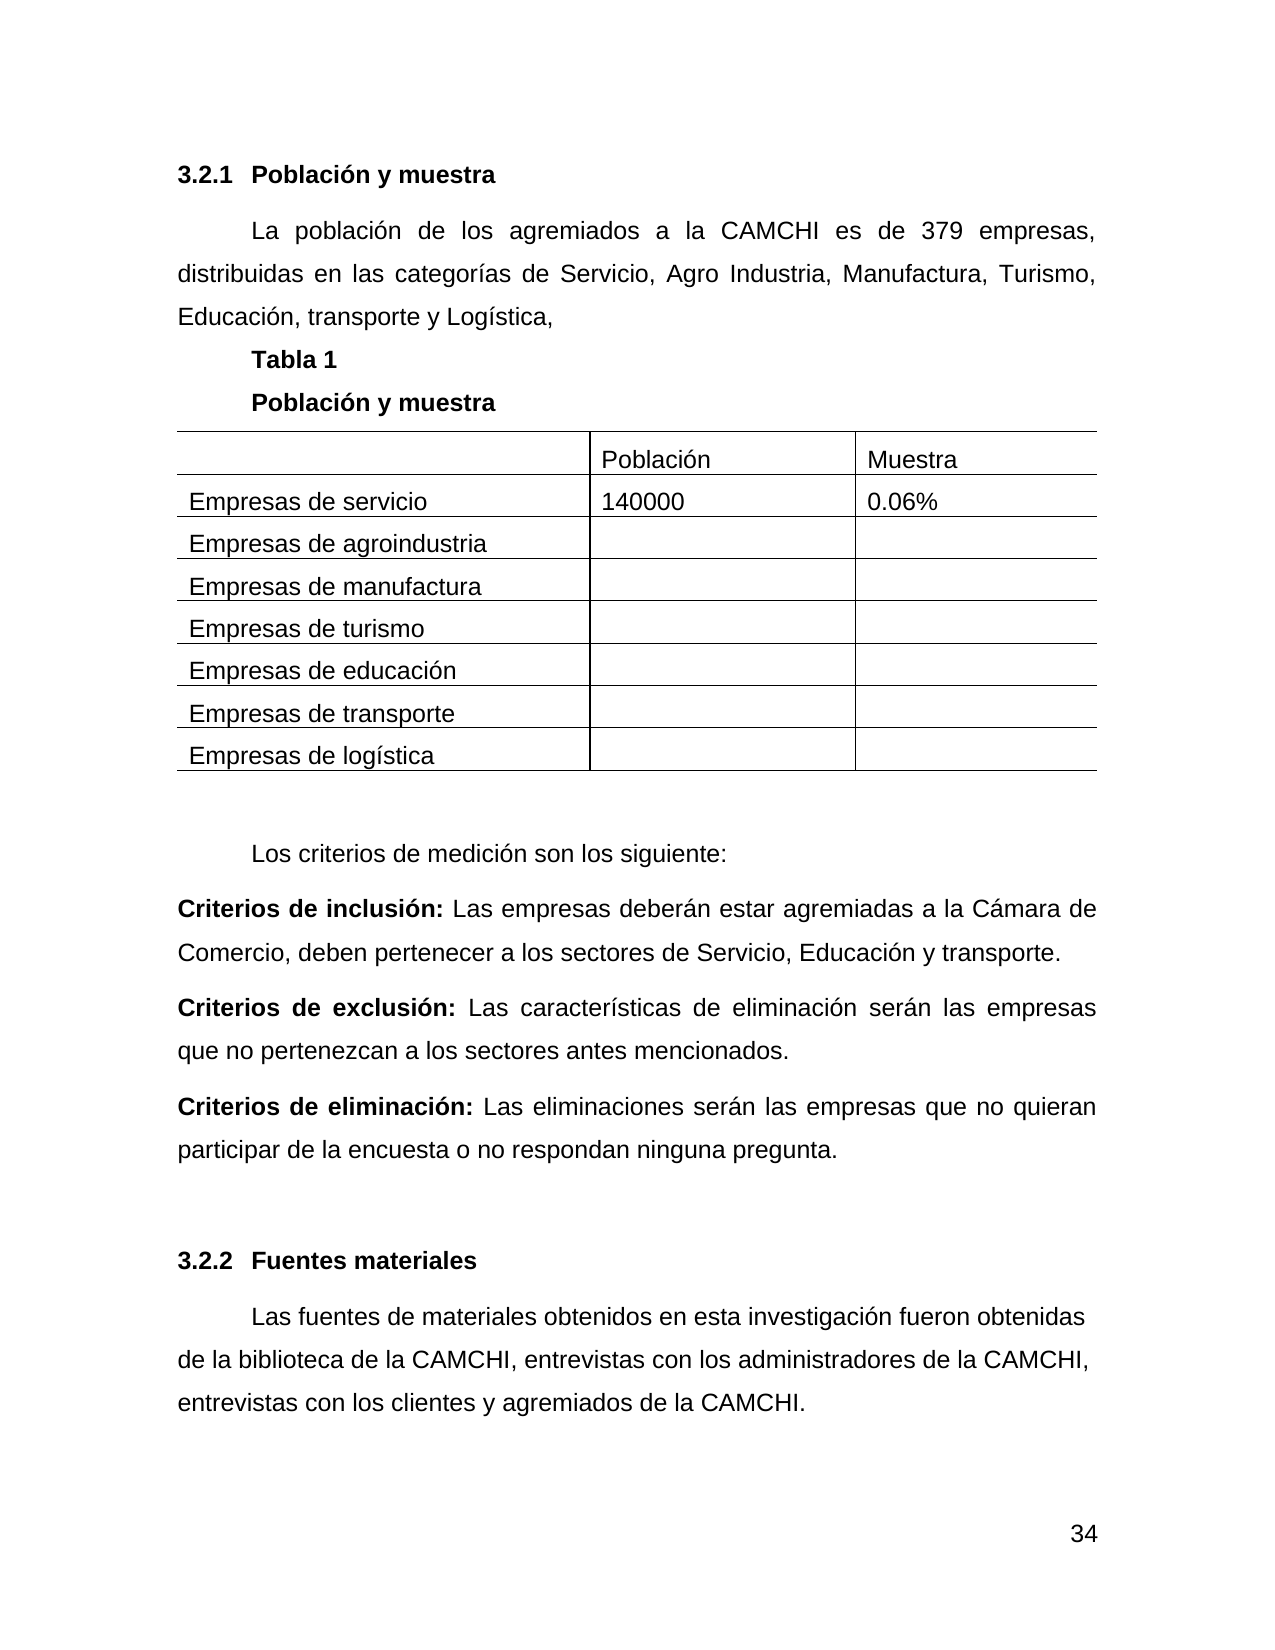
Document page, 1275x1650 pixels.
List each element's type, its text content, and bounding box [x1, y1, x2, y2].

text Las fuentes de materiales obtenidos en esta investigación fueron obtenidas de la biblioteca de la CAMCHI, entrevistas con los administradores de la CAMCHI, entrevistas con los clientes y agremiados de la CAMCHI. [177, 1302, 1098, 1417]
subtitle 3.2.1 Población y muestra [177, 160, 1098, 189]
table_cell 140000 [591, 475, 855, 516]
table_cell [591, 686, 855, 727]
table_cell Empresas de manufactura [177, 559, 589, 600]
text La población de los agremiados a la CAMCHI es de 379 empresas, distribuidas en las categorías de Servicio, Agro Industria, Manufactura, Turismo, Educación, transporte y Logística, [177, 216, 1098, 331]
table_cell [856, 601, 1097, 643]
text Los criterios de medición son los siguiente: [177, 839, 1098, 867]
table_cell Empresas de educación [177, 644, 589, 685]
table_cell [591, 517, 855, 558]
table_cell Empresas de agroindustria [177, 517, 589, 558]
table_cell [591, 728, 855, 769]
table_header [177, 432, 589, 473]
text Tabla 1 [177, 345, 1098, 374]
table_cell [856, 686, 1097, 727]
table_header Muestra [856, 432, 1097, 473]
table_cell 0.06% [856, 475, 1097, 516]
table_cell Empresas de turismo [177, 601, 589, 643]
text Criterios de exclusión: Las características de eliminación serán las empresas que no pertenezcan a los sectores antes mencionados. [177, 993, 1098, 1065]
table_cell Empresas de servicio [177, 475, 589, 516]
table_header Población [591, 432, 855, 473]
text Criterios de inclusión: Las empresas deberán estar agremiadas a la Cámara de Comercio, deben pertenecer a los sectores de Servicio, Educación y transporte. [177, 894, 1098, 966]
table_cell [591, 601, 855, 643]
subtitle 3.2.2 Fuentes materiales [177, 1246, 1098, 1275]
table_cell [856, 517, 1097, 558]
table_cell [856, 644, 1097, 685]
text Criterios de eliminación: Las eliminaciones serán las empresas que no quieran participar de la encuesta o no respondan ninguna pregunta. [177, 1092, 1098, 1164]
table_cell Empresas de logística [177, 728, 589, 769]
table_cell [856, 559, 1097, 600]
table_cell [591, 559, 855, 600]
table_cell [856, 728, 1097, 769]
table_cell Empresas de transporte [177, 686, 589, 727]
table_cell [591, 644, 855, 685]
text Población y muestra [177, 388, 1098, 417]
